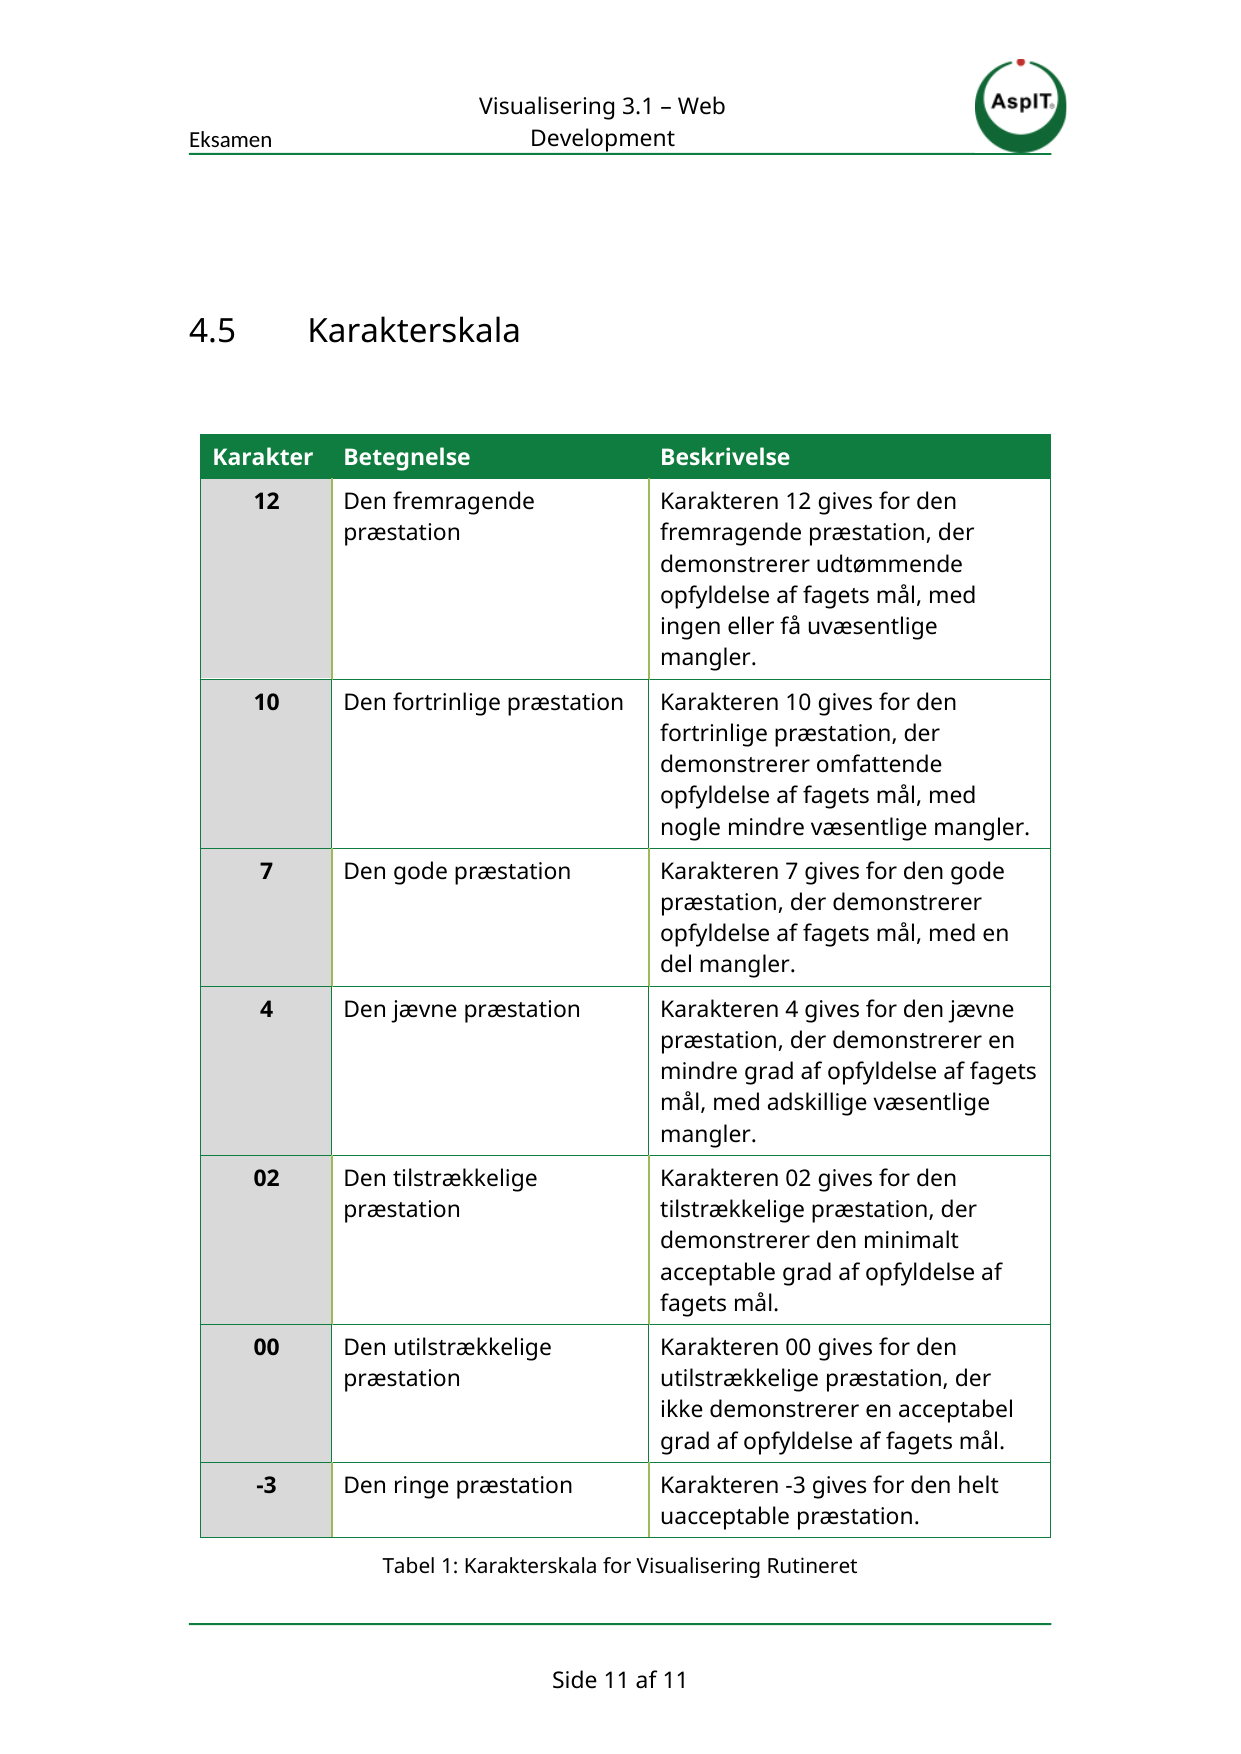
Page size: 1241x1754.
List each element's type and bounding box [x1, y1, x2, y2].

picture [975, 59, 1067, 153]
